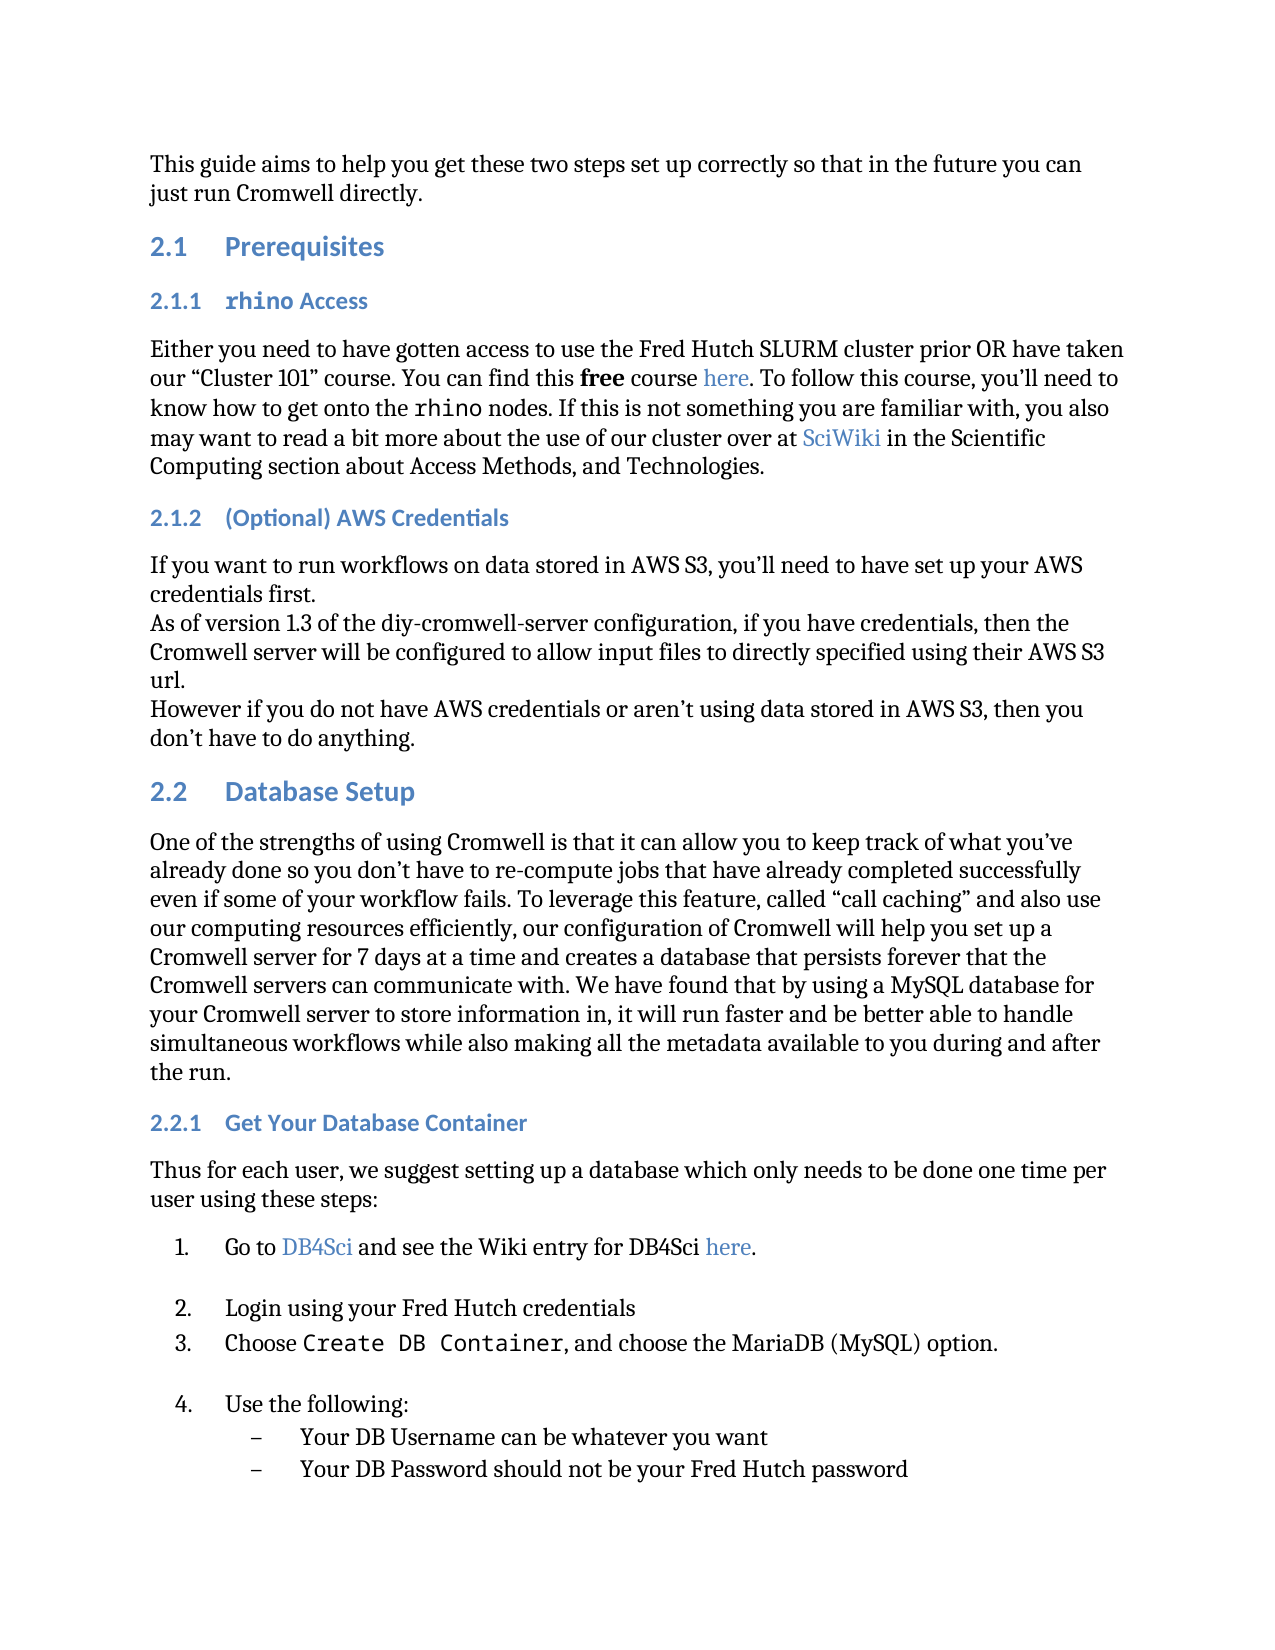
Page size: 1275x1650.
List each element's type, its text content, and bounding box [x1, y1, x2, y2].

list Go to DB4Sci and see the Wiki entry for DB4Sci here. [175, 1233, 1125, 1290]
list Your DB Password should not be your Fred Hutch password [250, 1455, 1125, 1484]
list Login using your Fred Hutch credentials [175, 1294, 1125, 1323]
list Use the following: [175, 1390, 1125, 1419]
subtitle 2.1 Prerequisites [150, 228, 1125, 264]
text One of the strengths of using Cromwell is that it can allow you to keep track of what you’ve already done so you don’t have to re-compute jobs that have already completed successfully even if some of your workflow fails. To leverage this feature, called “call caching” and also use our computing resources efficiently, our configuration of Cromwell will help you set up a Cromwell server for 7 days at a time and creates a database that persists forever that the Cromwell servers can communicate with. We have found that by using a MySQL database for your Cromwell server to store information in, it will run faster and be better able to handle simultaneous workflows while also making all the metadata available to you during and after the run. [150, 828, 1125, 1086]
subtitle 2.2 Database Setup [150, 773, 1125, 809]
text Thus for each user, we suggest setting up a database which only needs to be done one time per user using these steps: [150, 1156, 1125, 1214]
subtitle 2.1.2 (Optional) AWS Credentials [150, 502, 1125, 532]
subtitle 2.1.1 rhino Access [150, 285, 1125, 316]
list Your DB Username can be whatever you want [250, 1423, 1125, 1451]
subtitle 2.2.1 Get Your Database Container [150, 1107, 1125, 1138]
text This guide aims to help you get these two steps set up correctly so that in the future you can just run Cromwell directly. [150, 150, 1125, 207]
text If you want to run workflows on data stored in AWS S3, you’ll need to have set up your AWS credentials first. As of version 1.3 of the diy-cromwell-server configuration, if you have credentials, then the Cromwell server will be configured to allow input files to directly specified using their AWS S3 url. However if you do not have AWS credentials or aren’t using data stored in AWS S3, then you don’t have to do anything. [150, 551, 1125, 752]
list Choose Create DB Container, and choose the MariaDB (MySQL) option. [175, 1326, 1125, 1386]
